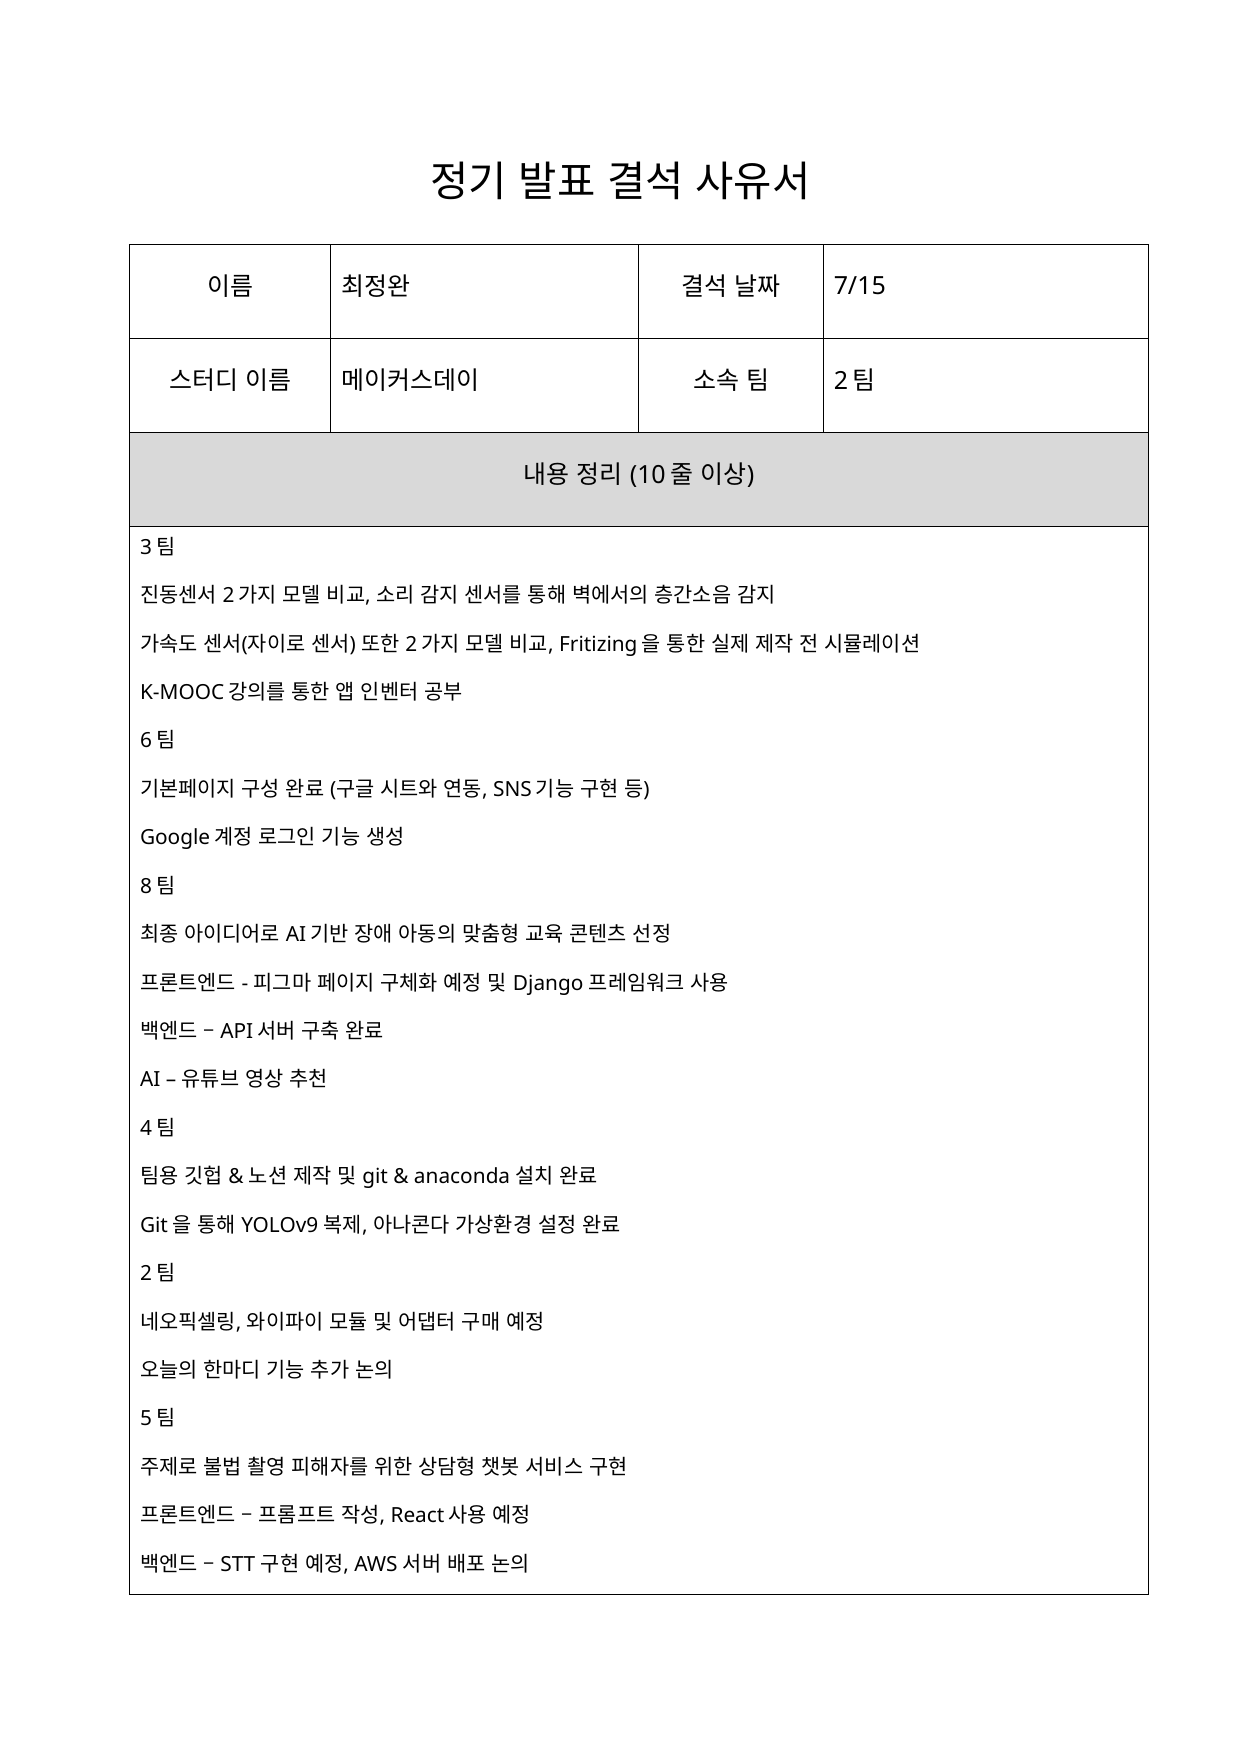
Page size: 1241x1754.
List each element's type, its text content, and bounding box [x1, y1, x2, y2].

table_header 7/15 [824, 245, 1148, 338]
table_cell 스터디 이름 [130, 339, 330, 432]
table_cell 소속 팀 [639, 339, 823, 432]
table_header 최정완 [331, 245, 638, 338]
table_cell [130, 527, 1148, 1594]
table_header 이름 [130, 245, 330, 338]
text 정기 발표 결석 사유서 [118, 148, 1122, 208]
table_cell 메이커스데이 [331, 339, 638, 432]
table_cell 2팀 [824, 339, 1148, 432]
table_cell 내용 정리 (10줄 이상) [130, 433, 1148, 526]
table_header 결석 날짜 [639, 245, 823, 338]
